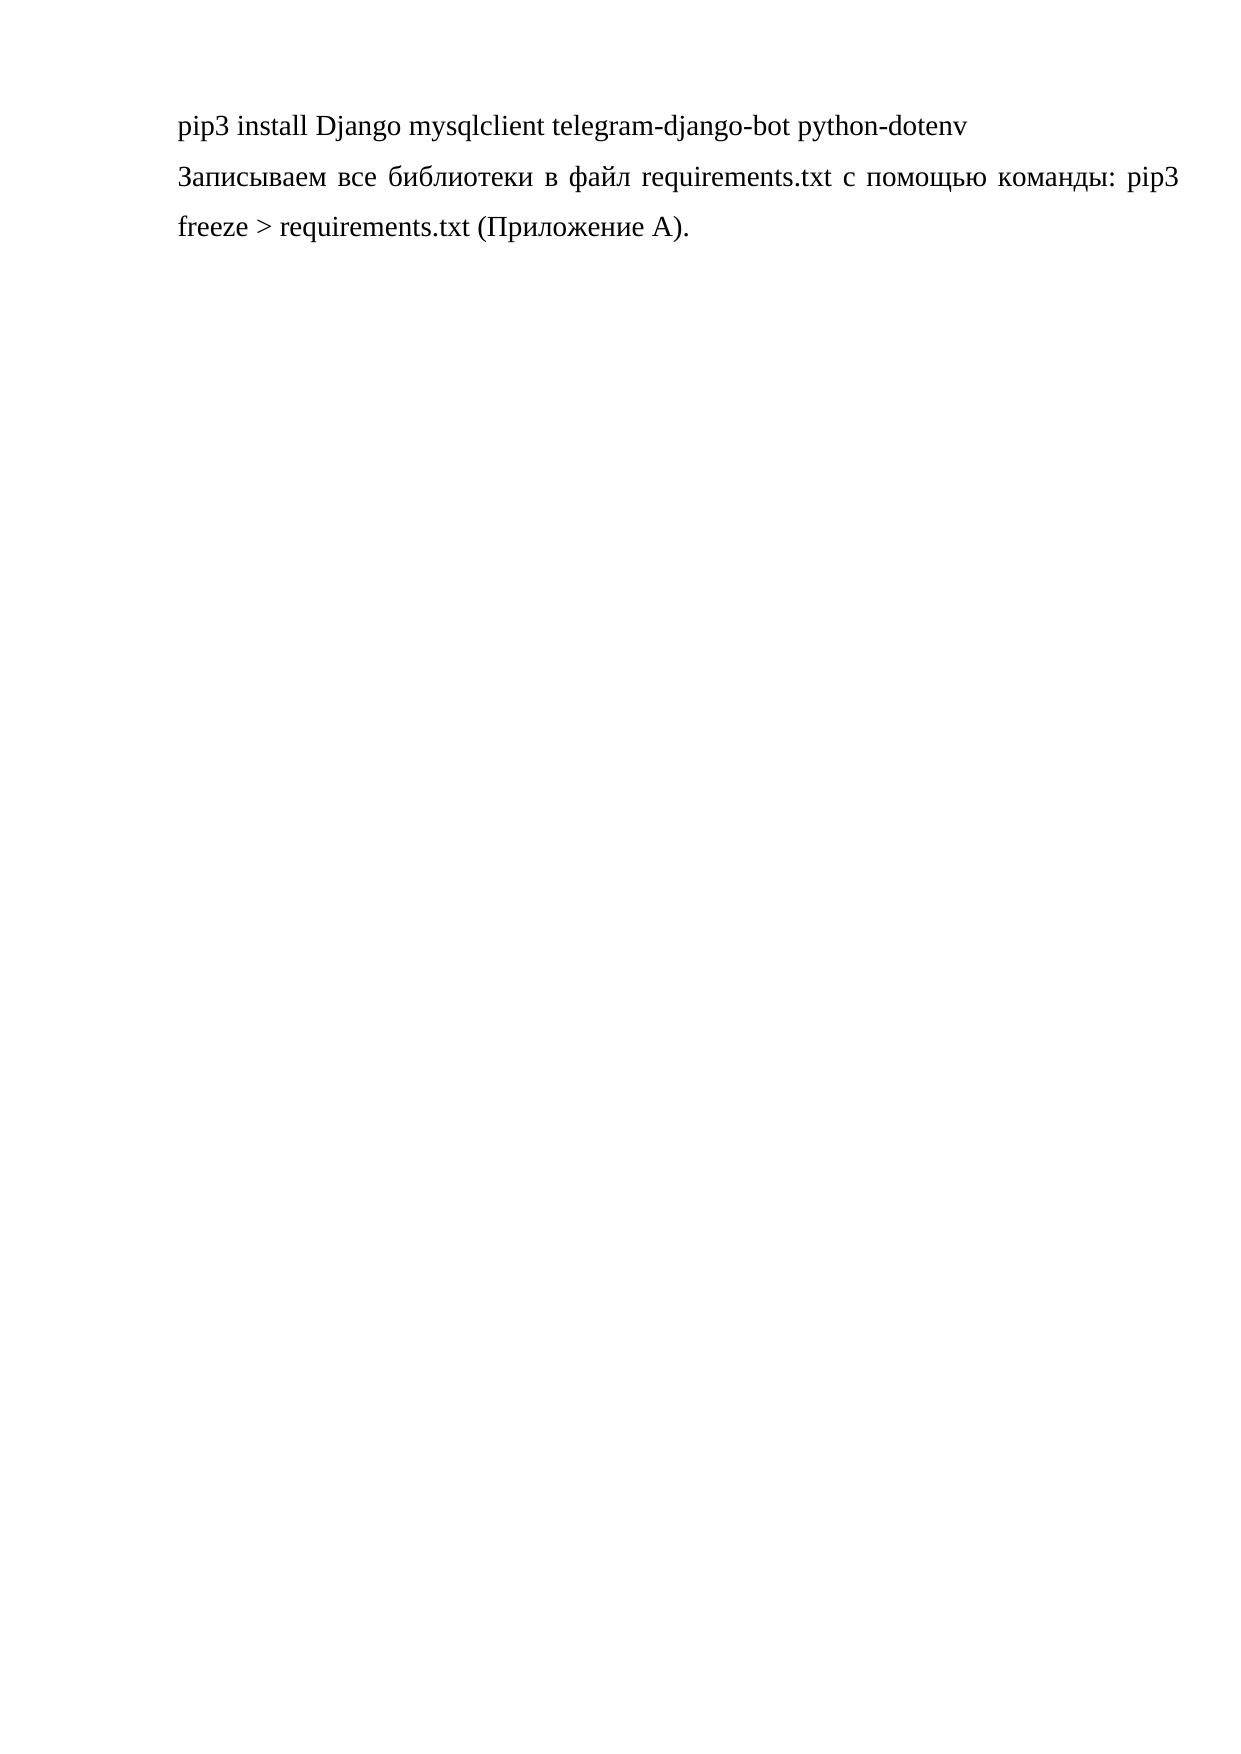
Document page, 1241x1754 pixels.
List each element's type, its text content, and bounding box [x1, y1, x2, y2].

text Записываем все библиотеки в файл requirements.txt с помощью команды: pip3 freeze > requirements.txt (Приложение А). [177, 159, 1196, 242]
text pip3 install Django mysqlclient telegram-django-bot python-dotenv [177, 108, 968, 142]
